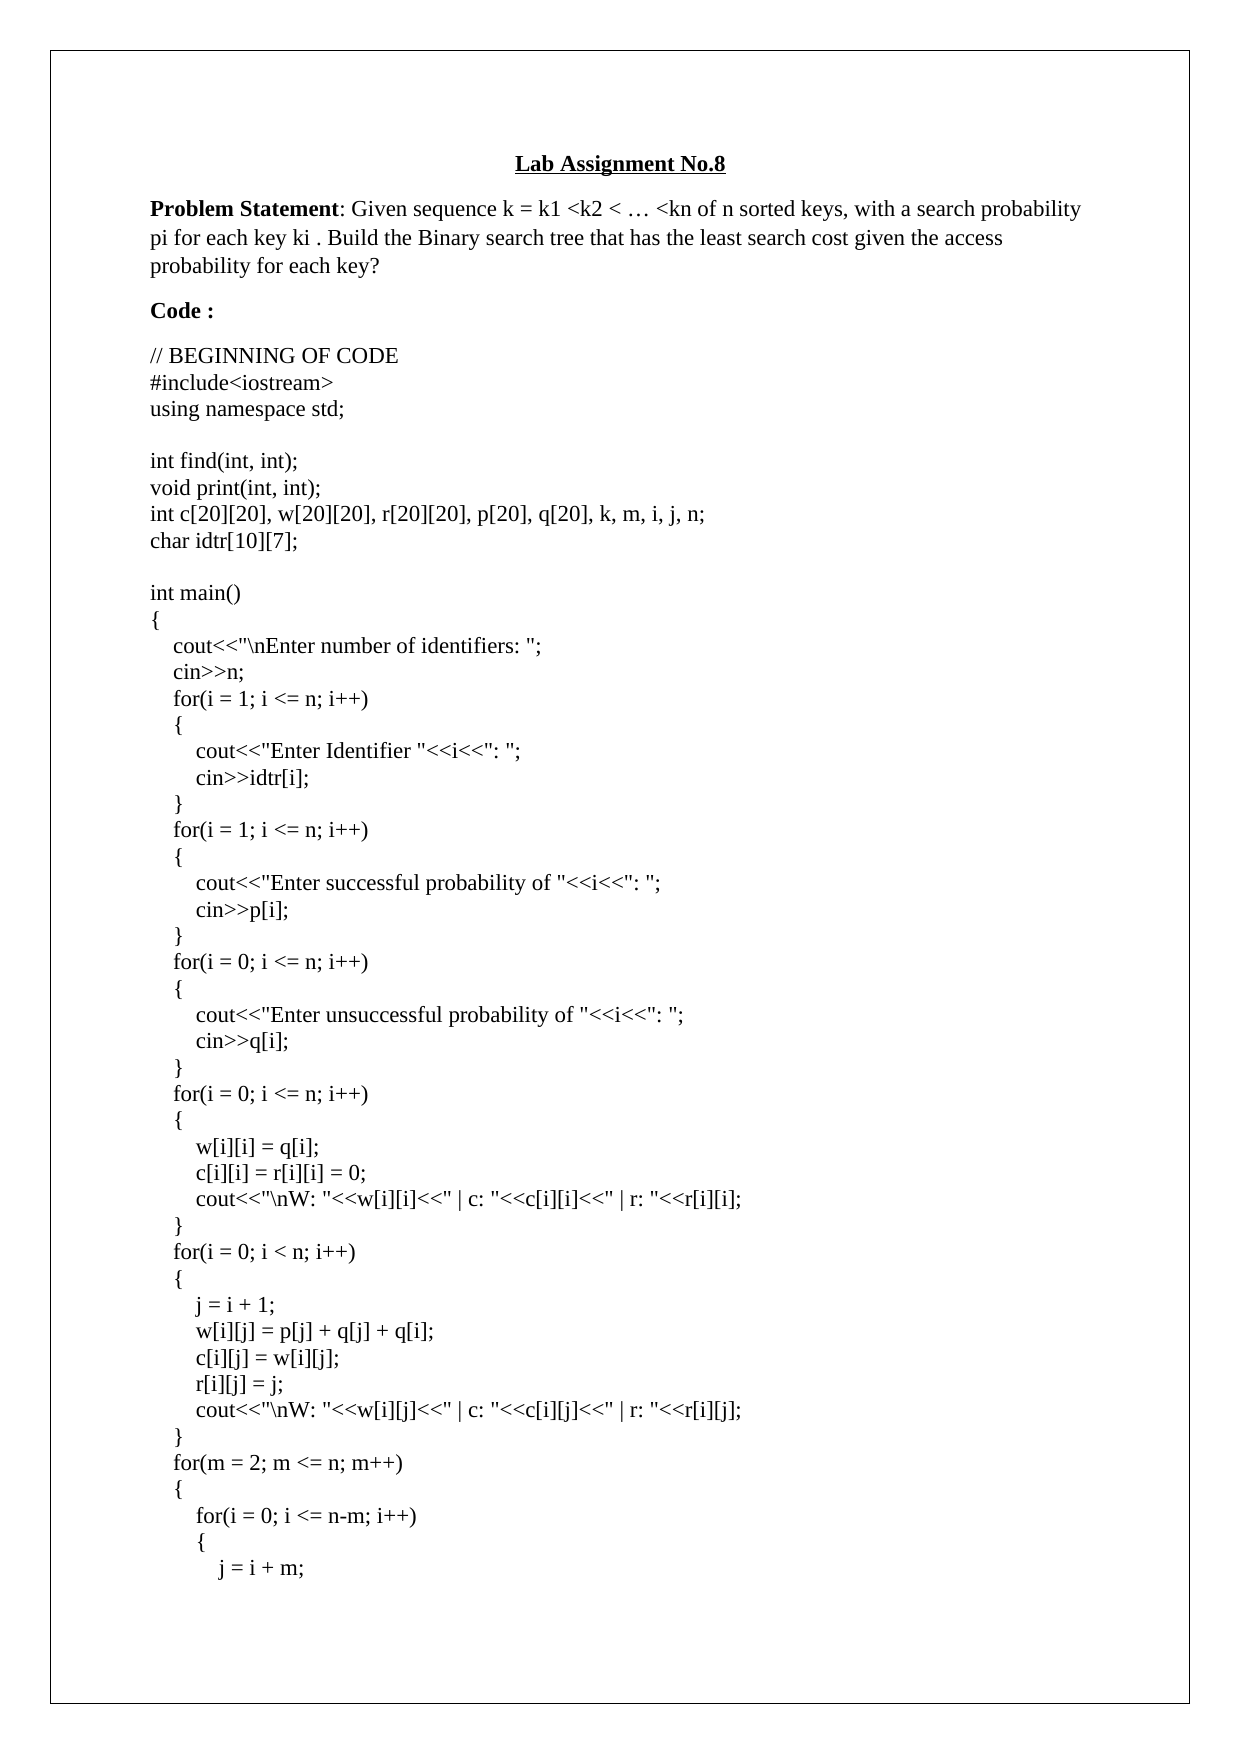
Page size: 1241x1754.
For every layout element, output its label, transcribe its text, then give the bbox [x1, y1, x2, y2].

text { [150, 711, 1090, 737]
text } [150, 1054, 1090, 1080]
text for(i = 0; i <= n-m; i++) [150, 1502, 1090, 1528]
text int main() [150, 579, 1090, 606]
text { [150, 606, 1090, 632]
text { [150, 975, 1090, 1001]
text cout<<"\nW: "<<w[i][i]<<" | c: "<<c[i][i]<<" | r: "<<r[i][i]; [150, 1186, 1090, 1212]
text for(i = 1; i <= n; i++) [150, 685, 1090, 711]
text for(i = 0; i <= n; i++) [150, 1080, 1090, 1106]
text } [150, 922, 1090, 948]
text #include<iostream> [150, 368, 1090, 395]
text cout<<"Enter Identifier "<<i<<": "; [150, 737, 1090, 764]
text cin>>q[i]; [150, 1027, 1090, 1054]
text // BEGINNING OF CODE [150, 342, 1090, 368]
text int c[20][20], w[20][20], r[20][20], p[20], q[20], k, m, i, j, n; [150, 500, 1090, 527]
text cout<<"Enter successful probability of "<<i<<": "; [150, 869, 1090, 896]
text void print(int, int); [150, 474, 1090, 500]
text int find(int, int); [150, 448, 1090, 474]
text for(i = 0; i < n; i++) [150, 1238, 1090, 1264]
text { [150, 843, 1090, 869]
text cin>>n; [150, 658, 1090, 685]
text Problem Statement: Given sequence k = k1 <k2 < … <kn of n sorted keys, with a search probability pi for each key ki . Build the Binary search tree that has the least search cost given the access probability for each key? [150, 195, 1090, 278]
text cin>>idtr[i]; [150, 764, 1090, 790]
text { [150, 1475, 1090, 1502]
text w[i][j] = p[j] + q[j] + q[i]; [150, 1317, 1090, 1344]
text cin>>p[i]; [150, 896, 1090, 922]
text w[i][i] = q[i]; [150, 1133, 1090, 1159]
text for(i = 0; i <= n; i++) [150, 948, 1090, 975]
text for(m = 2; m <= n; m++) [150, 1449, 1090, 1475]
text for(i = 1; i <= n; i++) [150, 817, 1090, 843]
text { [150, 1106, 1090, 1133]
text j = i + m; [150, 1554, 1090, 1581]
text { [150, 1528, 1090, 1554]
text Lab Assignment No.8 [150, 150, 1090, 176]
text j = i + 1; [150, 1291, 1090, 1317]
text r[i][j] = j; [150, 1370, 1090, 1396]
text cout<<"Enter unsuccessful probability of "<<i<<": "; [150, 1001, 1090, 1027]
text } [150, 790, 1090, 817]
text } [150, 1423, 1090, 1449]
text c[i][j] = w[i][j]; [150, 1344, 1090, 1370]
text c[i][i] = r[i][i] = 0; [150, 1159, 1090, 1186]
text cout<<"\nEnter number of identifiers: "; [150, 632, 1090, 658]
text Code : [150, 297, 1090, 323]
text { [150, 1264, 1090, 1291]
text using namespace std; [150, 395, 1090, 421]
text cout<<"\nW: "<<w[i][j]<<" | c: "<<c[i][j]<<" | r: "<<r[i][j]; [150, 1396, 1090, 1423]
text char idtr[10][7]; [150, 527, 1090, 553]
text } [150, 1212, 1090, 1238]
